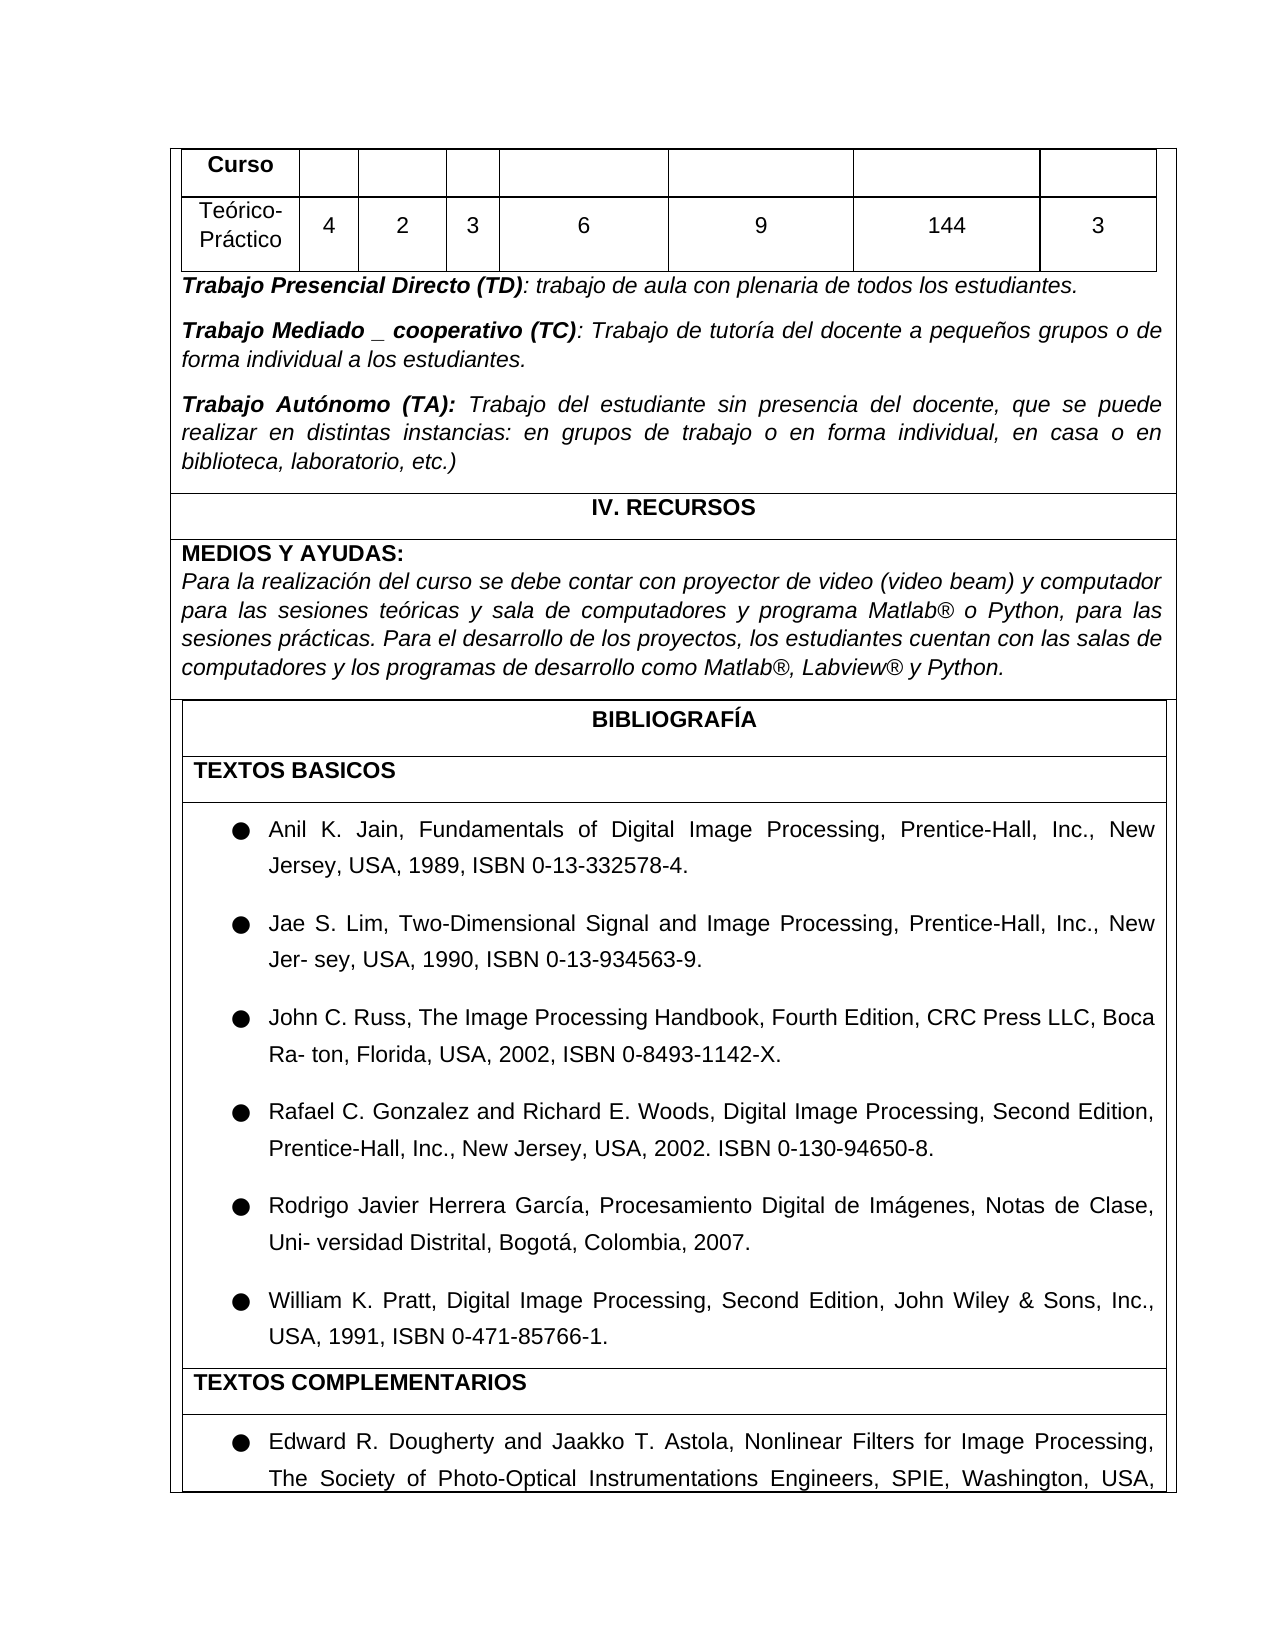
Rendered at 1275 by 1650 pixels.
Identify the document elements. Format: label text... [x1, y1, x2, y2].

table_cell [1167, 700, 1176, 1492]
table_cell [171, 700, 182, 1492]
table_cell IV. RECURSOS [171, 494, 1176, 539]
table_cell [183, 1369, 1166, 1414]
table_cell [183, 803, 1166, 1368]
table_cell MEDIOS Y AYUDAS: Para la realización del curso se debe contar con proyector de video (video beam) y computador para las sesiones teóricas y sala de computadores y programa Matlab® o Python, para las sesiones prácticas. Para el desarrollo de los proyectos, los estudiantes cuentan con las salas de computadores y los programas de desarrollo como Matlab®, Labview® y Python. [171, 540, 1176, 699]
table_cell [183, 701, 1166, 756]
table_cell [171, 149, 1176, 493]
table_cell [183, 1415, 1166, 1491]
table_cell [183, 757, 1166, 802]
